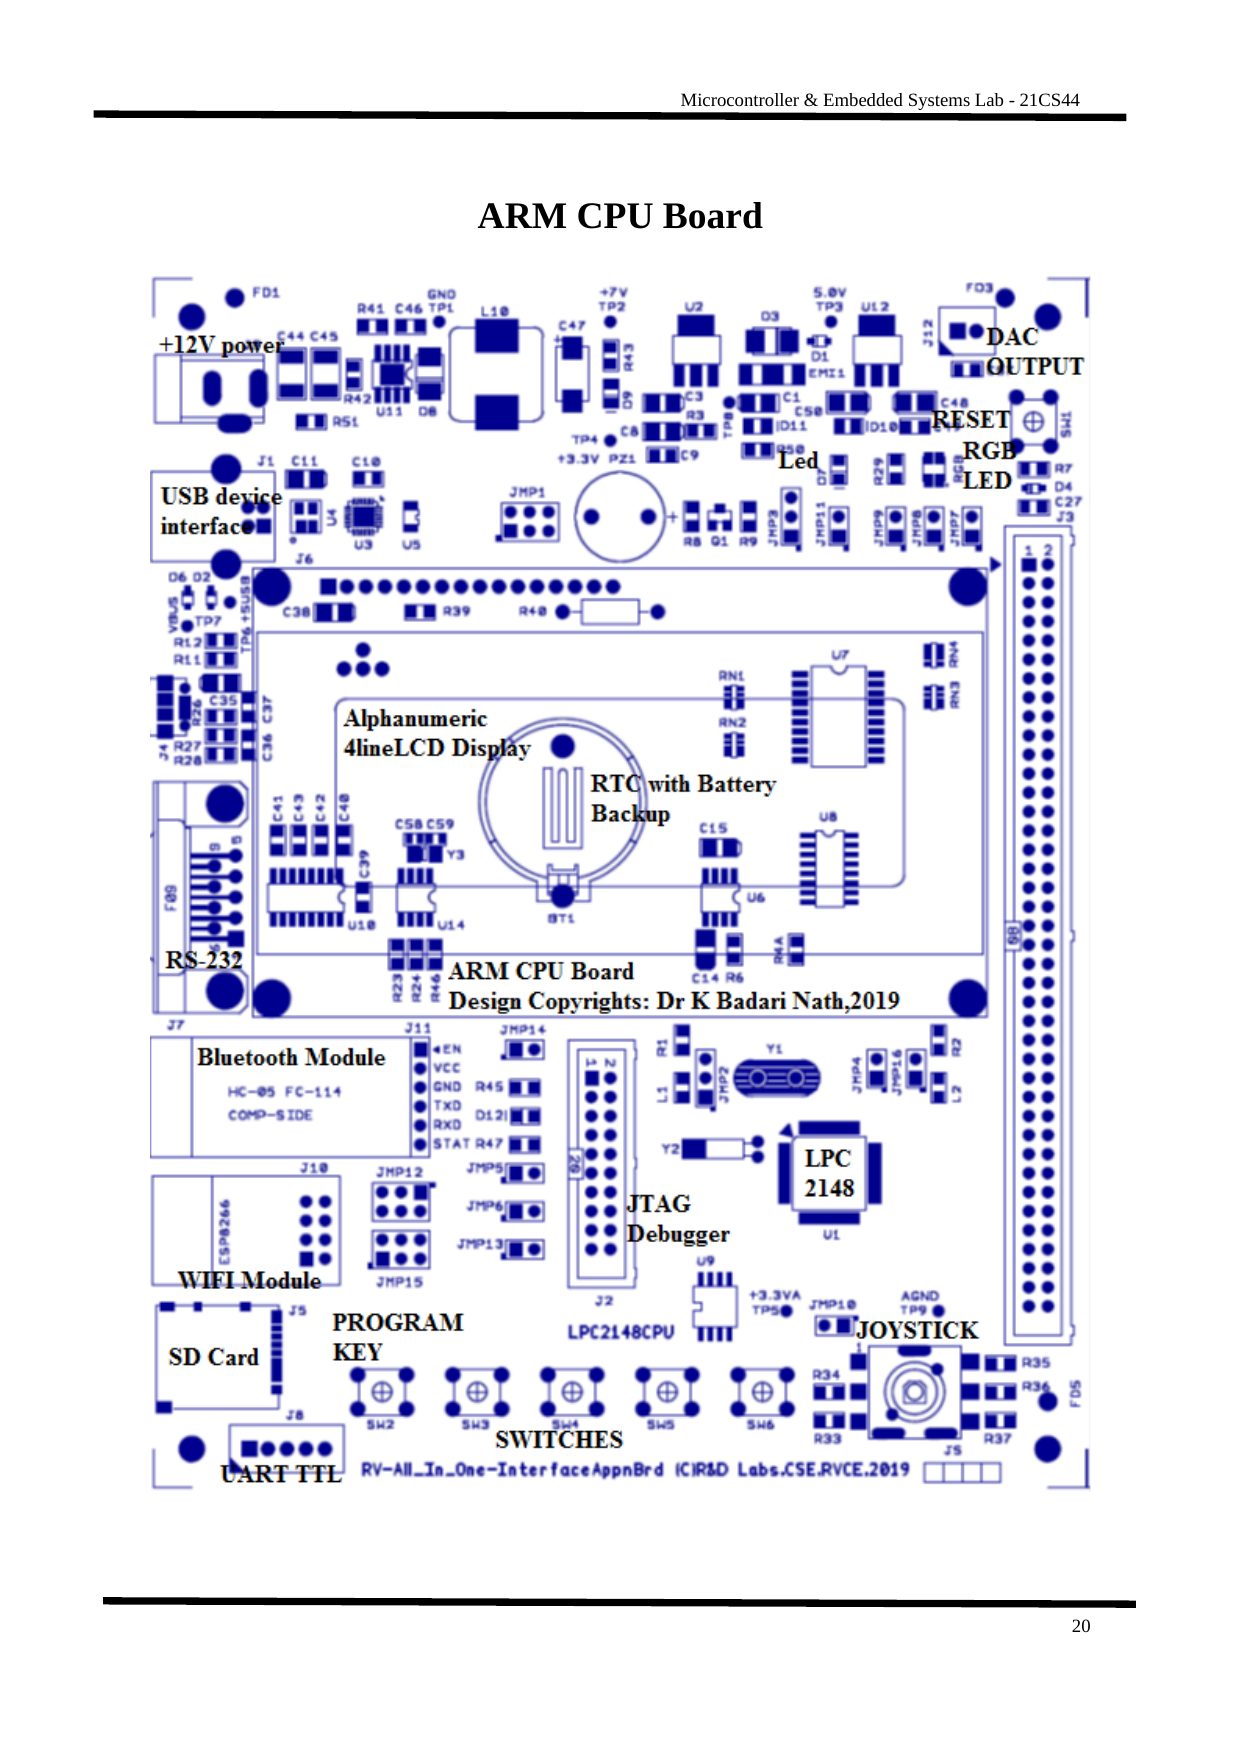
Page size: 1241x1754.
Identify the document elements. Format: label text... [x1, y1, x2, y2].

picture [150, 275, 1091, 1492]
text ARM CPU Board [150, 193, 1090, 236]
